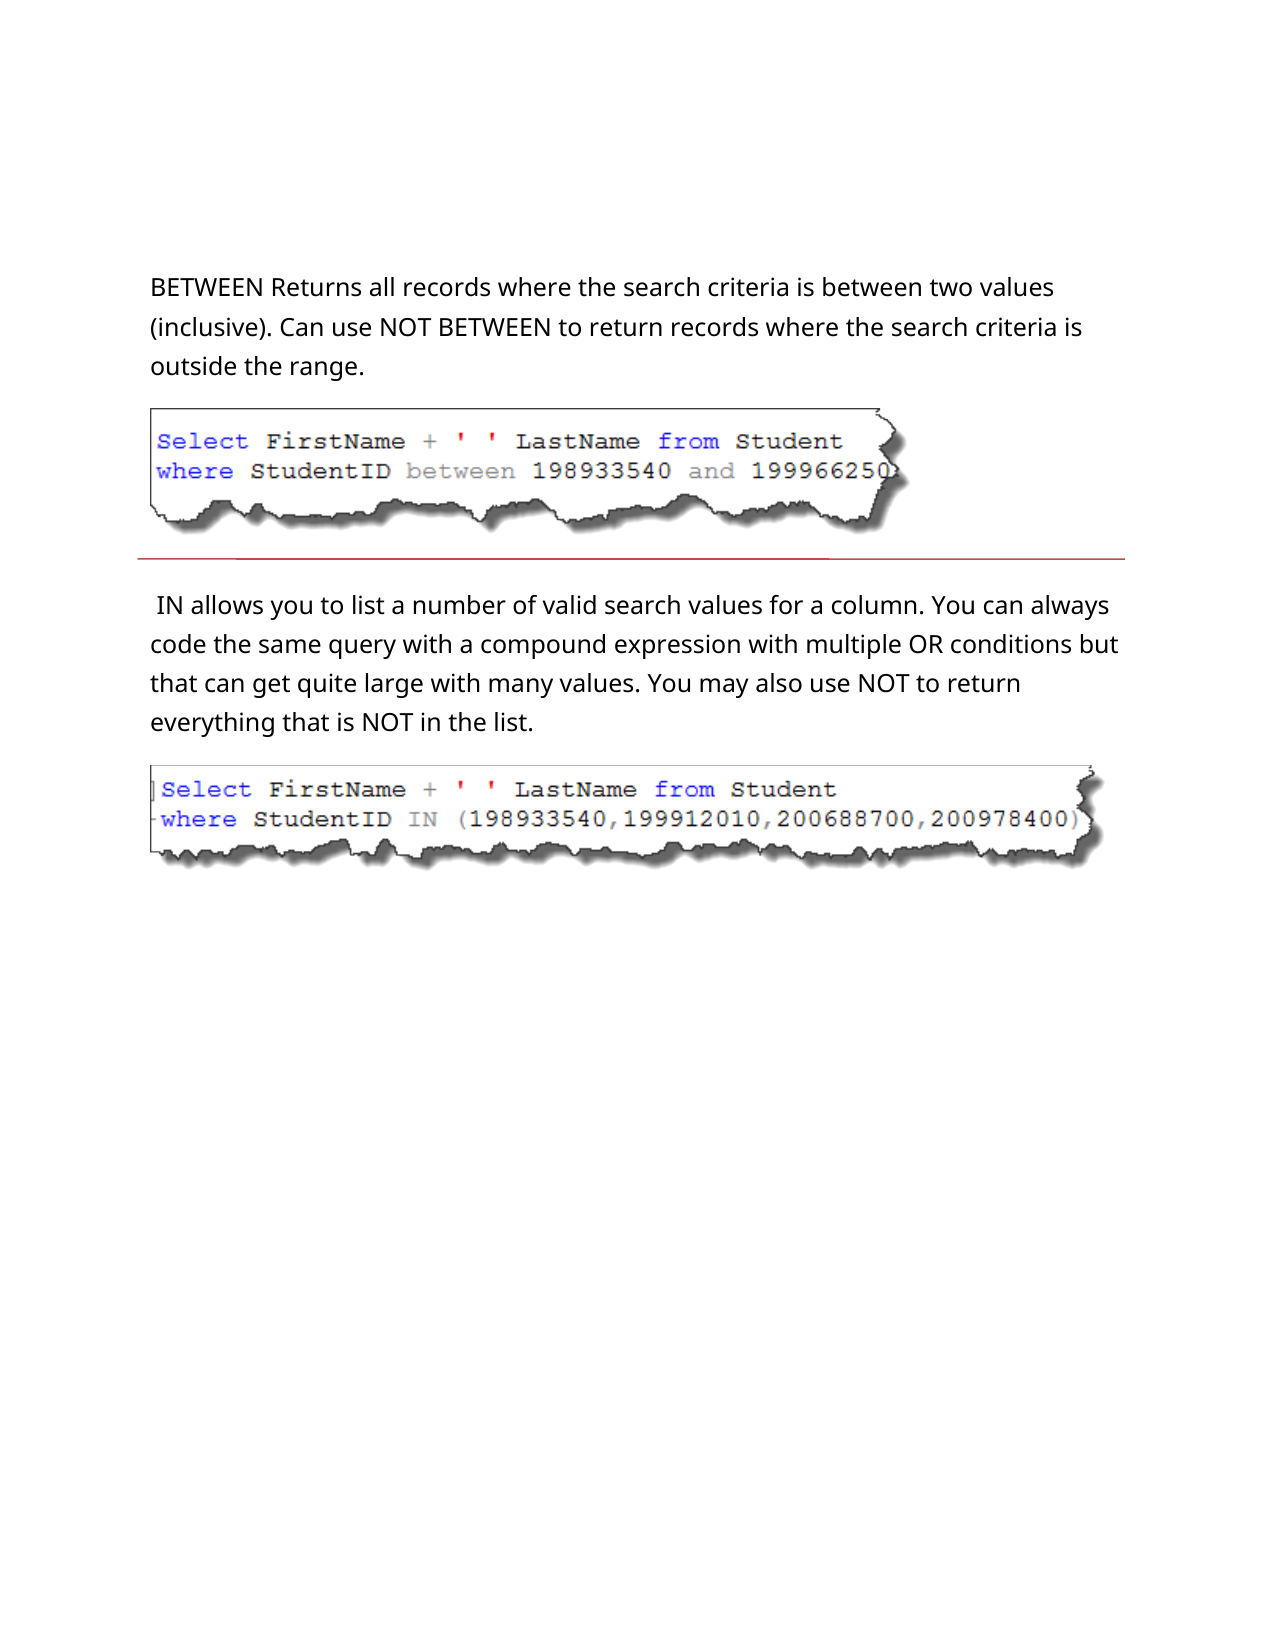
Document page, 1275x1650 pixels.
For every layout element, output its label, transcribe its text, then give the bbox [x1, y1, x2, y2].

picture [150, 408, 951, 558]
picture [150, 765, 1125, 889]
text IN allows you to list a number of valid search values for a column. You can always code the same query with a compound expression with multiple OR conditions but that can get quite large with many values. You may also use NOT to return everything that is NOT in the list. [150, 587, 1125, 739]
text BETWEEN Returns all records where the search criteria is between two values (inclusive). Can use NOT BETWEEN to return records where the search criteria is outside the range. [150, 270, 1125, 382]
